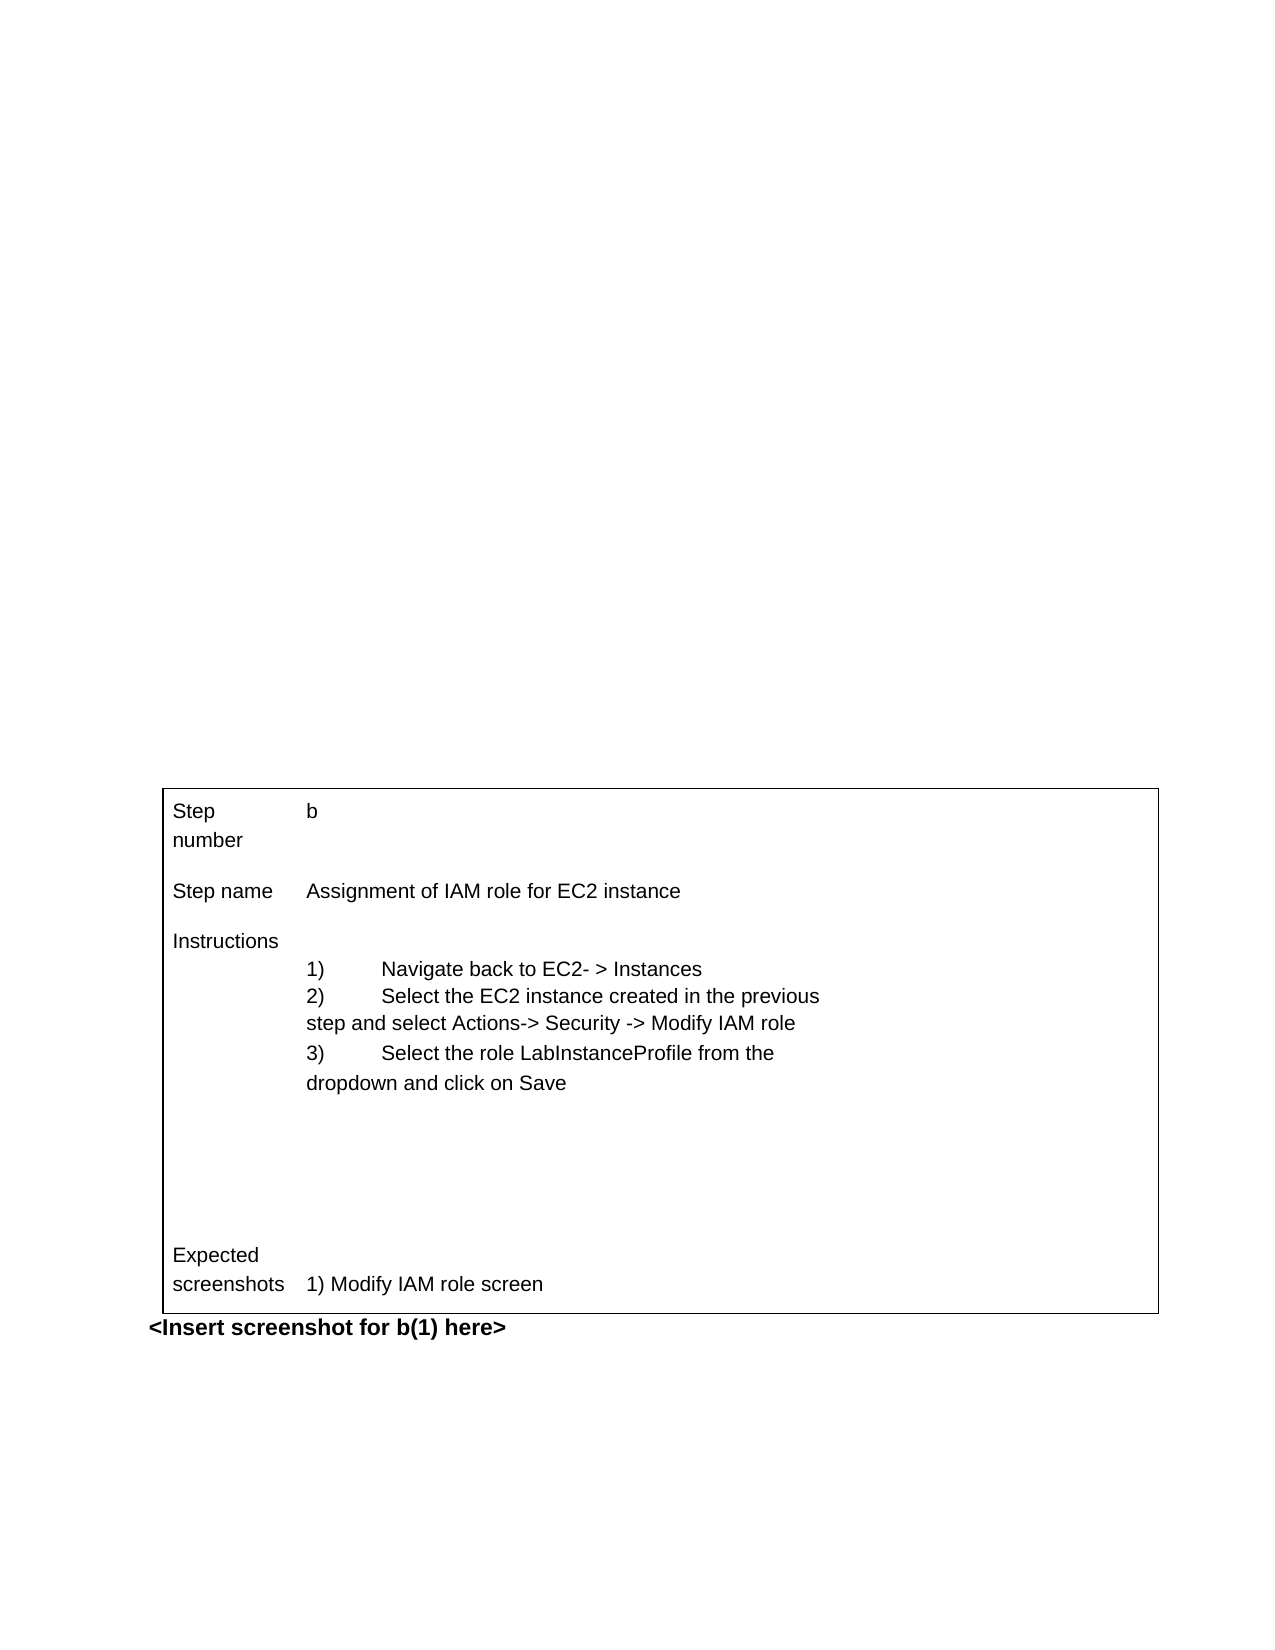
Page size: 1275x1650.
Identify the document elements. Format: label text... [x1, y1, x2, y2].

table_cell Navigate back to EC2- > Instances Select the EC2 instance created in the previous step and select Actions-> Security -> Modify IAM role Select the role LabInstanceProfile from the dropdown and click on Save [306, 919, 1158, 1170]
table_cell Assignment of IAM role for EC2 instance [306, 869, 1158, 919]
table_cell Step name [164, 869, 306, 919]
table_cell Instructions [164, 919, 306, 1170]
table_header b [306, 789, 1158, 869]
table_cell 1) Modify IAM role screen [306, 1170, 1158, 1313]
table_cell Expected screenshots [164, 1170, 306, 1313]
text <Insert screenshot for b(1) here> [148, 1314, 1127, 1341]
table_header Step number [164, 789, 306, 869]
